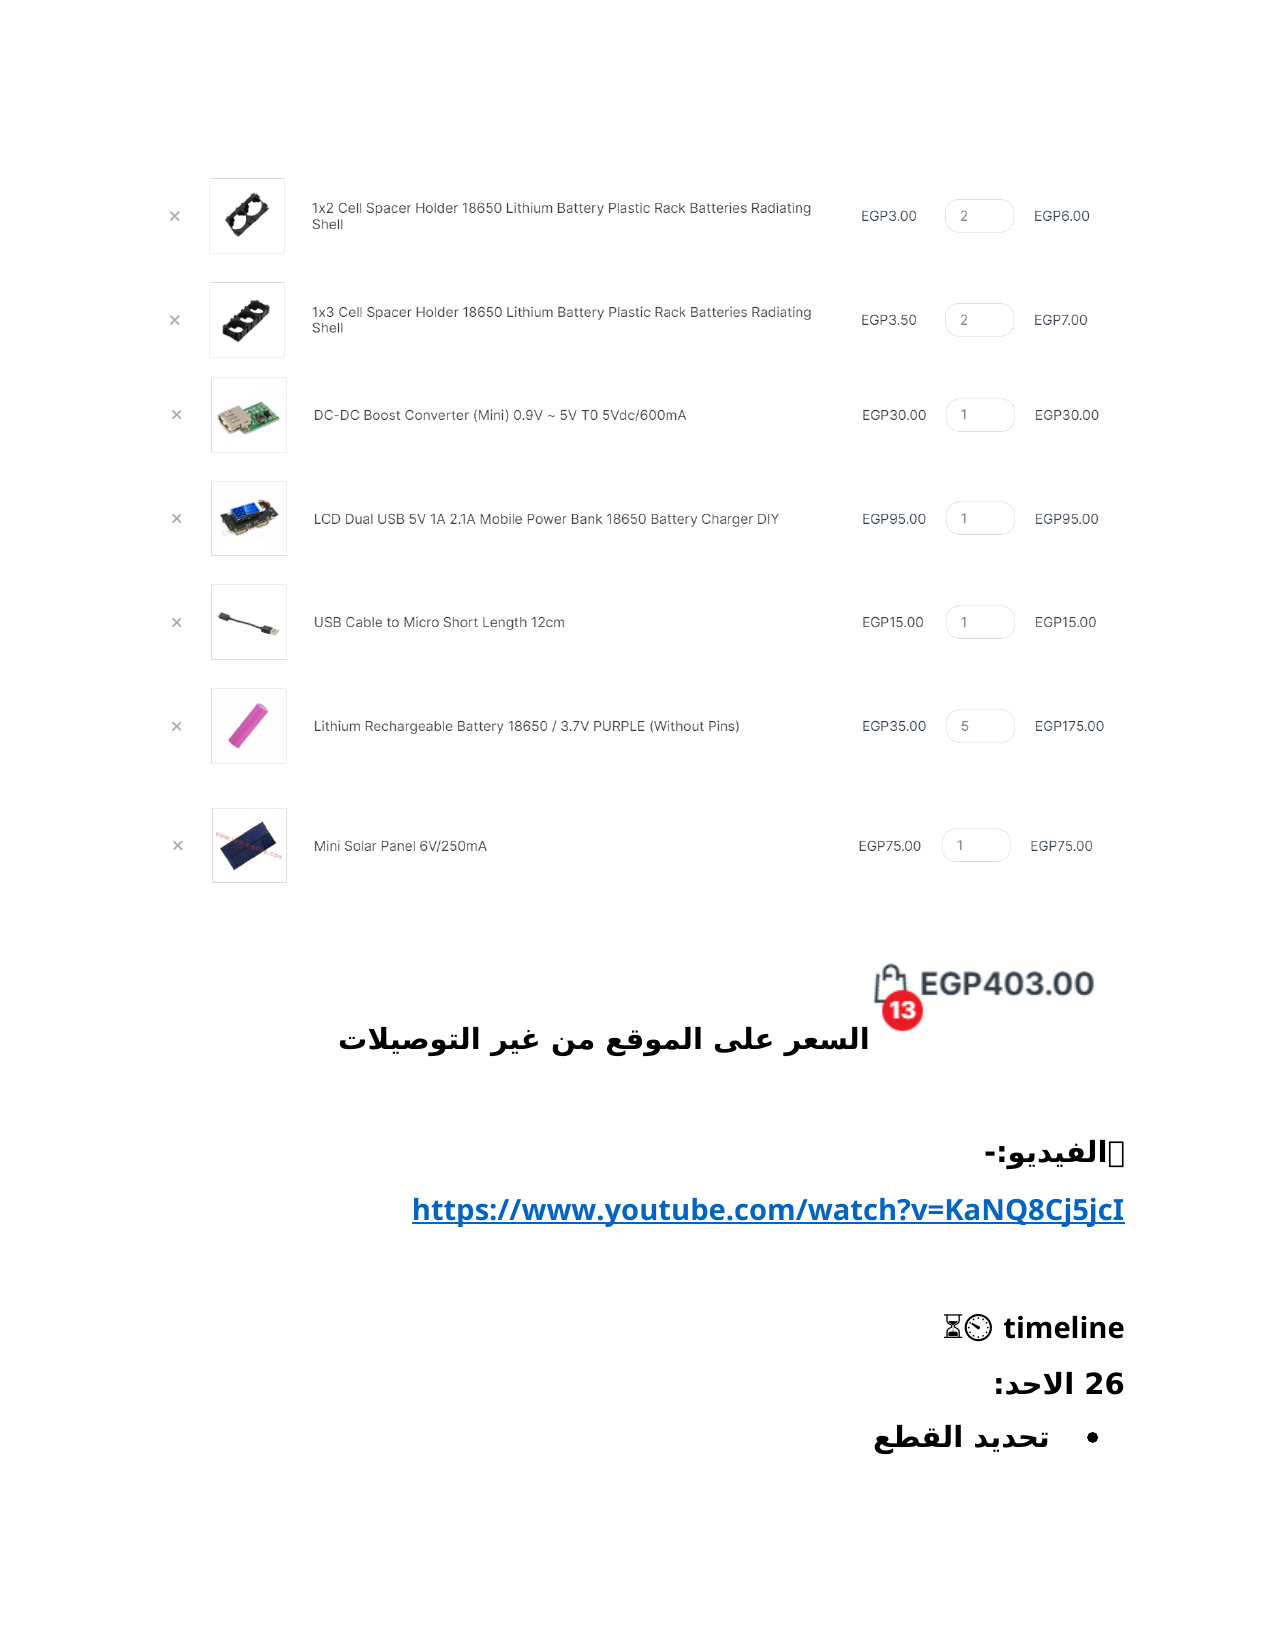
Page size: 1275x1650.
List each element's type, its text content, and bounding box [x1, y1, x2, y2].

picture [870, 909, 1125, 1050]
text الفيديو:- [150, 1136, 1125, 1169]
text السعر على الموقع من غير التوصيلات [150, 909, 1125, 1057]
list تحديد القطع [150, 1421, 1087, 1454]
picture [150, 368, 1125, 775]
picture [151, 793, 1125, 891]
text https://www.youtube.com/watch?v=KaNQ8Cj5jcI [150, 1189, 1125, 1228]
text timeline [150, 1308, 1125, 1347]
text 26 الاحد: [150, 1367, 1125, 1401]
picture [150, 150, 1125, 367]
